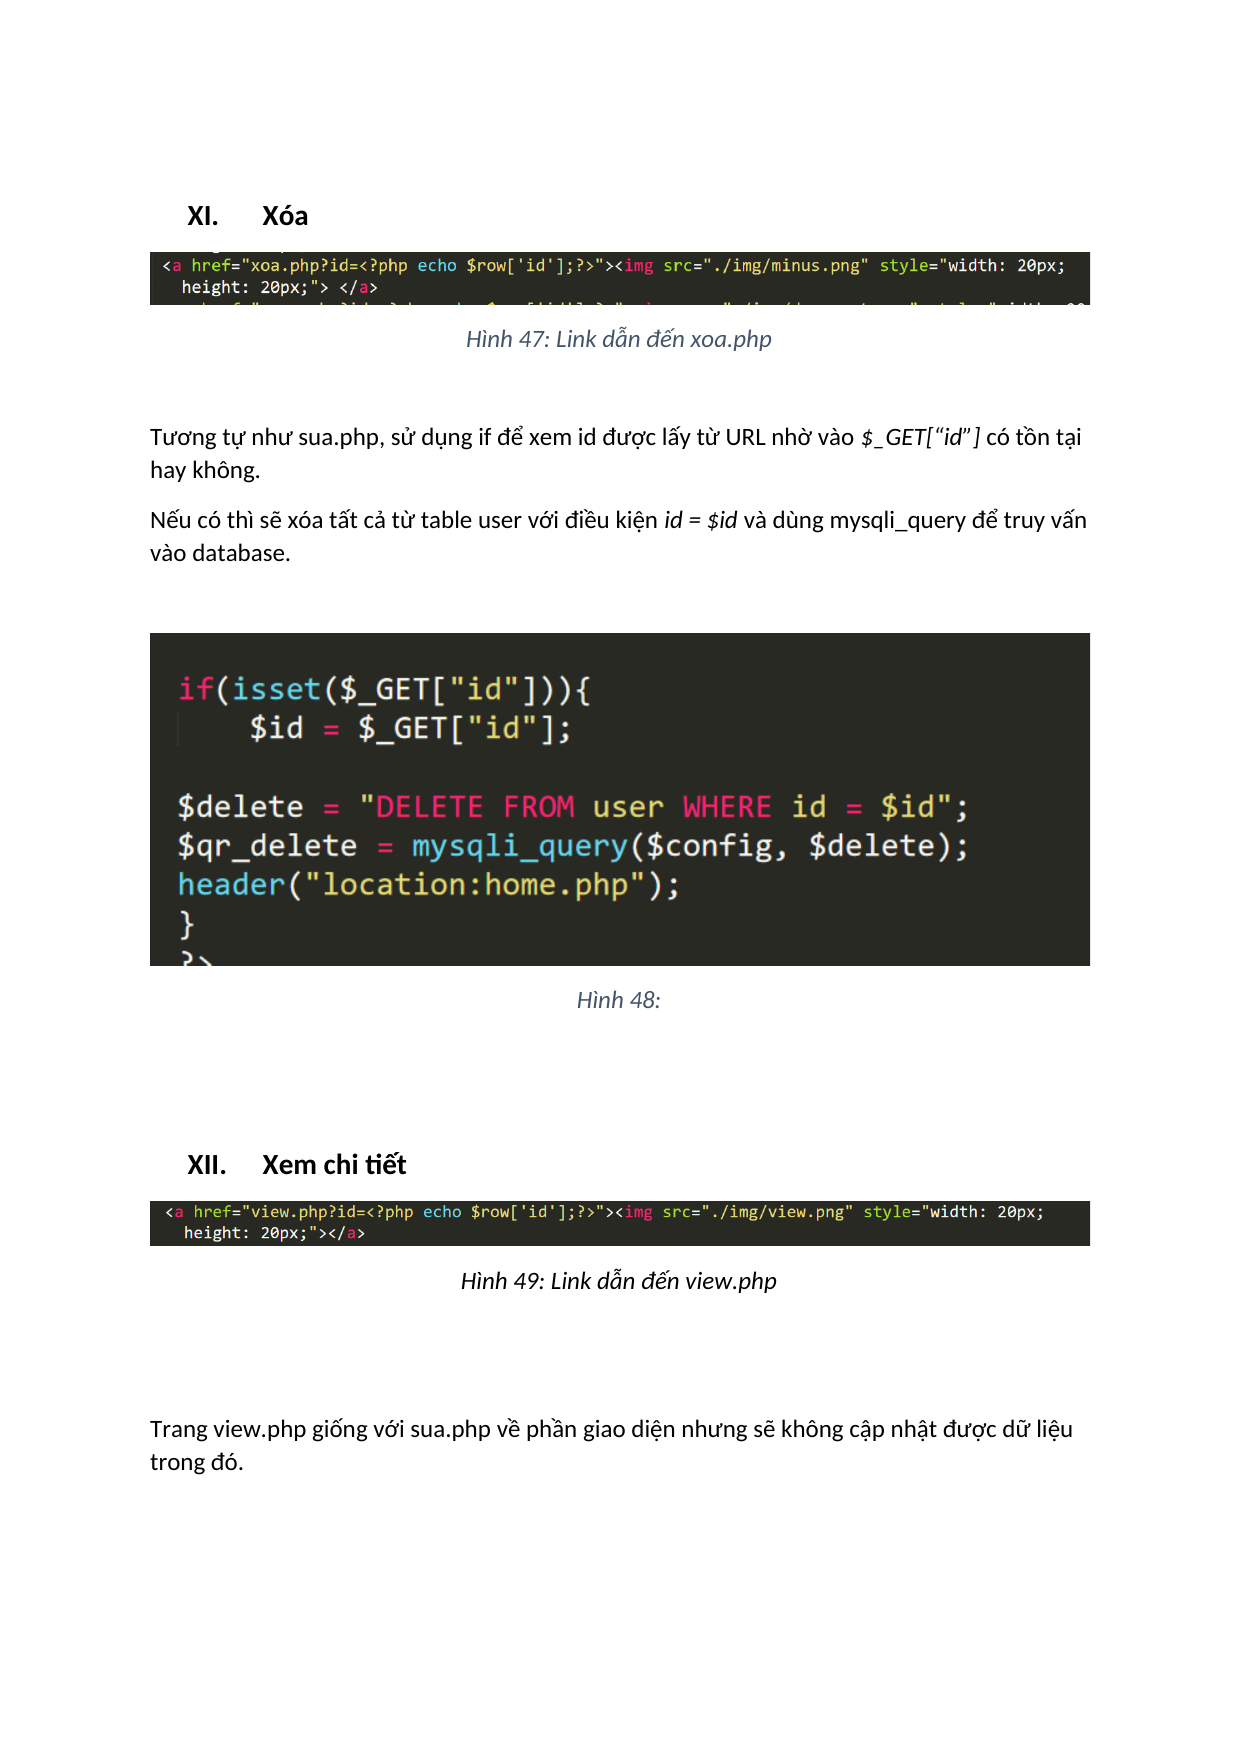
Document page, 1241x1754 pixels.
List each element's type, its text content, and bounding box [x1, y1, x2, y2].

text Hình 48: [150, 984, 1090, 1015]
text Nếu có thì sẽ xóa tất cả từ table user với điều kiện id = $id và dùng mysqli_query để truy vấn vào database. [150, 504, 1090, 567]
picture [150, 252, 1091, 305]
list Xem chi tiết [187, 1146, 1090, 1181]
list Xóa [187, 197, 1090, 232]
picture [150, 1201, 1091, 1246]
text Tương tự như sua.php, sử dụng if để xem id được lấy từ URL nhờ vào $_GET[“id”] có tồn tại hay không. [150, 421, 1090, 485]
picture [150, 633, 1091, 966]
text Trang view.php giống với sua.php về phần giao diện nhưng sẽ không cập nhật được dữ liệu trong đó. [150, 1413, 1090, 1477]
text Hình 47: Link dẫn đến xoa.php [150, 323, 1090, 354]
text Hình 49: Link dẫn đến view.php [150, 1265, 1090, 1295]
